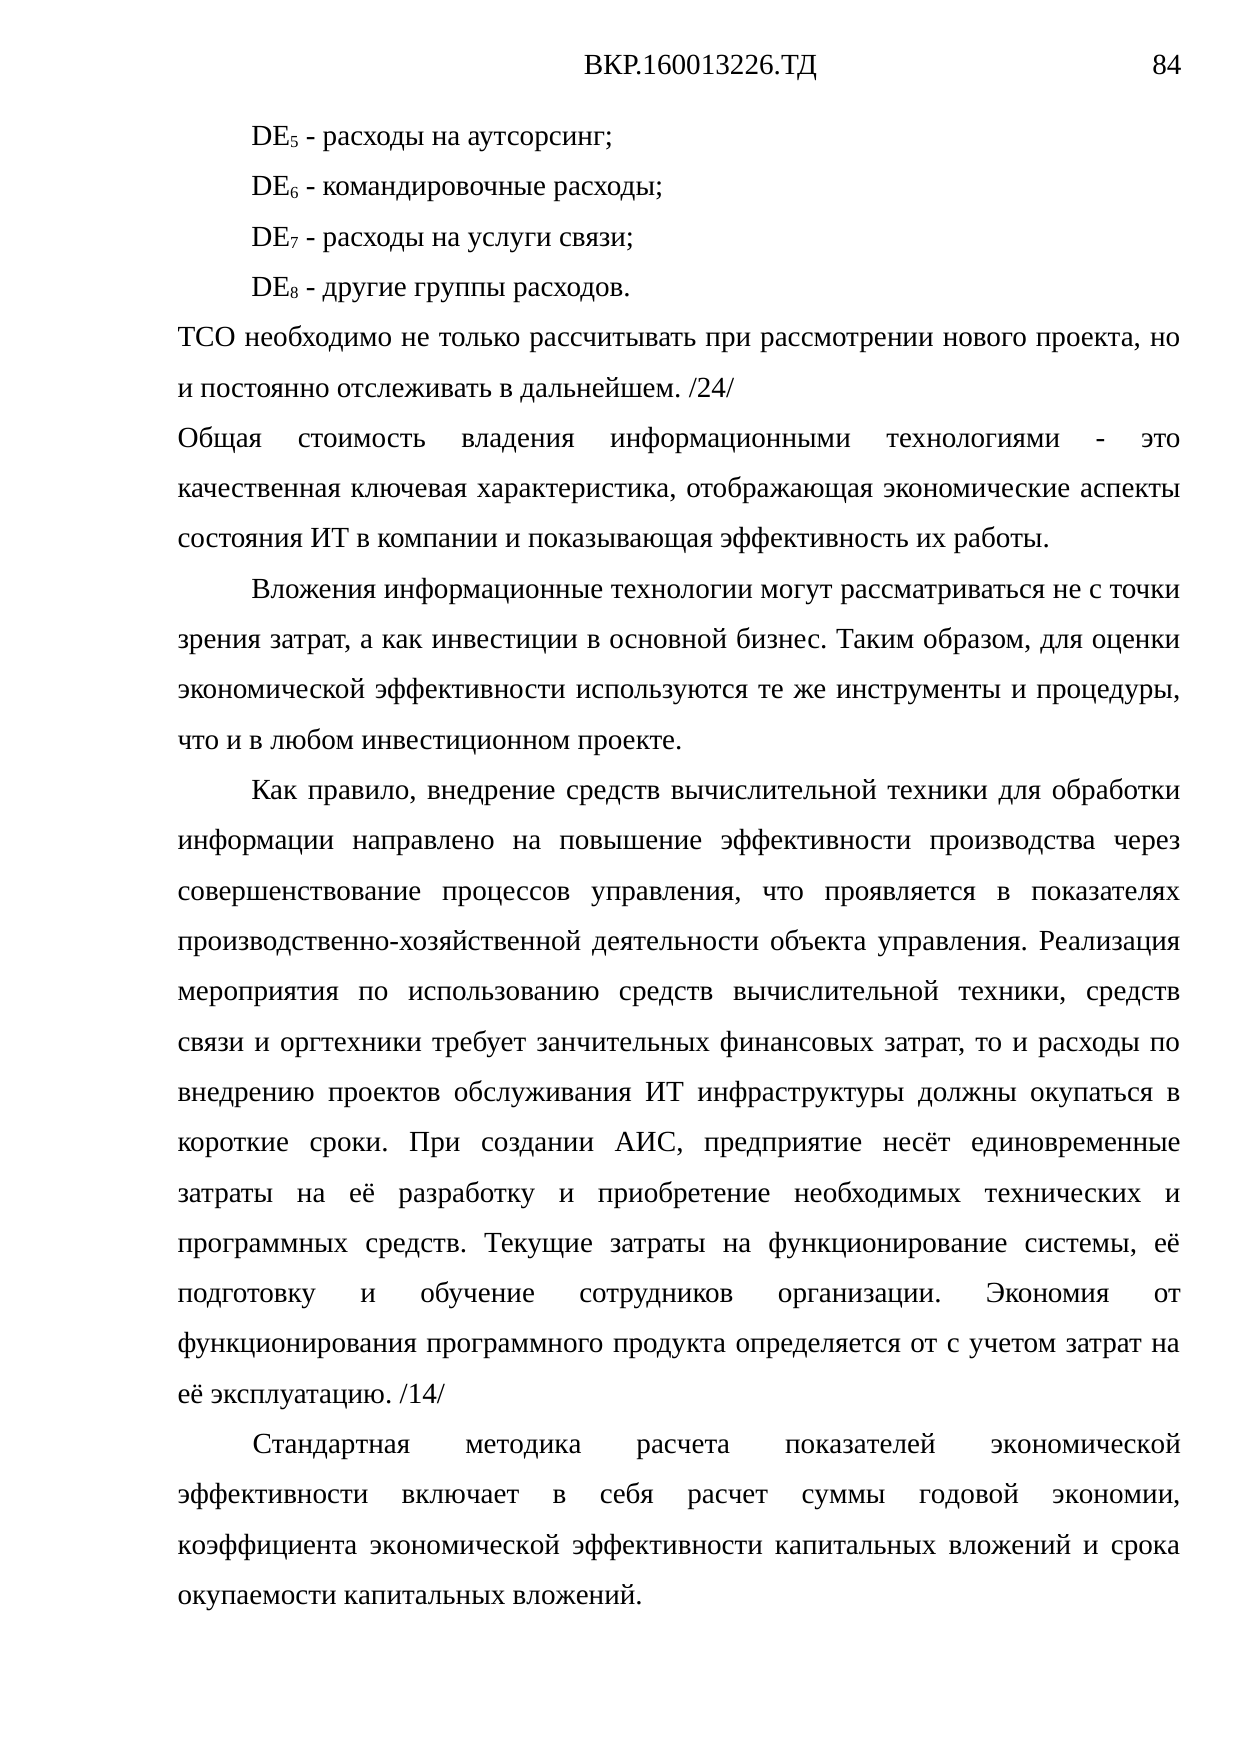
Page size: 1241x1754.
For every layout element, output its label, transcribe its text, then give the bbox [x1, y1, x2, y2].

text Как правило, внедрение средств вычислительной техники для обработки информации направлено на повышение эффективности производства через совершенствование процессов управления, что проявляется в показателях производственно-хозяйственной деятельности объекта управления. Реализация мероприятия по использованию средств вычислительной техники, средств связи и оргтехники требует занчительных финансовых затрат, то и расходы по внедрению проектов обслуживания ИТ инфраструктуры должны окупаться в короткие сроки. При создании АИС, предприятие несёт единовременные затраты на её разработку и приобретение необходимых технических и программных средств. Текущие затраты на функционирование системы, её подготовку и обучение сотрудников организации. Экономия от функционирования программного продукта определяется от с учетом затрат на её эксплуатацию. /14/ [177, 772, 1181, 1409]
text DE6 - командировочные расходы; [251, 168, 1181, 202]
text ТСО необходимо не только рассчитывать при рассмотрении нового проекта, но и постоянно отслеживать в дальнейшем. /24/ [177, 319, 1181, 403]
text Общая стоимость владения информационными технологиями - это качественная ключевая характеристика, отображающая экономические аспекты состояния ИТ в компании и показывающая эффективность их работы. [177, 420, 1181, 554]
text DE7 - расходы на услуги связи; [251, 219, 1181, 252]
text DE8 - другие группы расходов. [251, 269, 1181, 303]
text DE5 - расходы на аутсорсинг; [251, 118, 1181, 152]
text Вложения информационные технологии могут рассматриваться не с точки зрения затрат, а как инвестиции в основной бизнес. Таким образом, для оценки экономической эффективности используются те же инструменты и процедуры, что и в любом инвестиционном проекте. [177, 571, 1181, 755]
text Стандартная методика расчета показателей экономической эффективности включает в себя расчет суммы годовой экономии, коэффициента экономической эффективности капитальных вложений и срока окупаемости капитальных вложений. [177, 1426, 1181, 1611]
